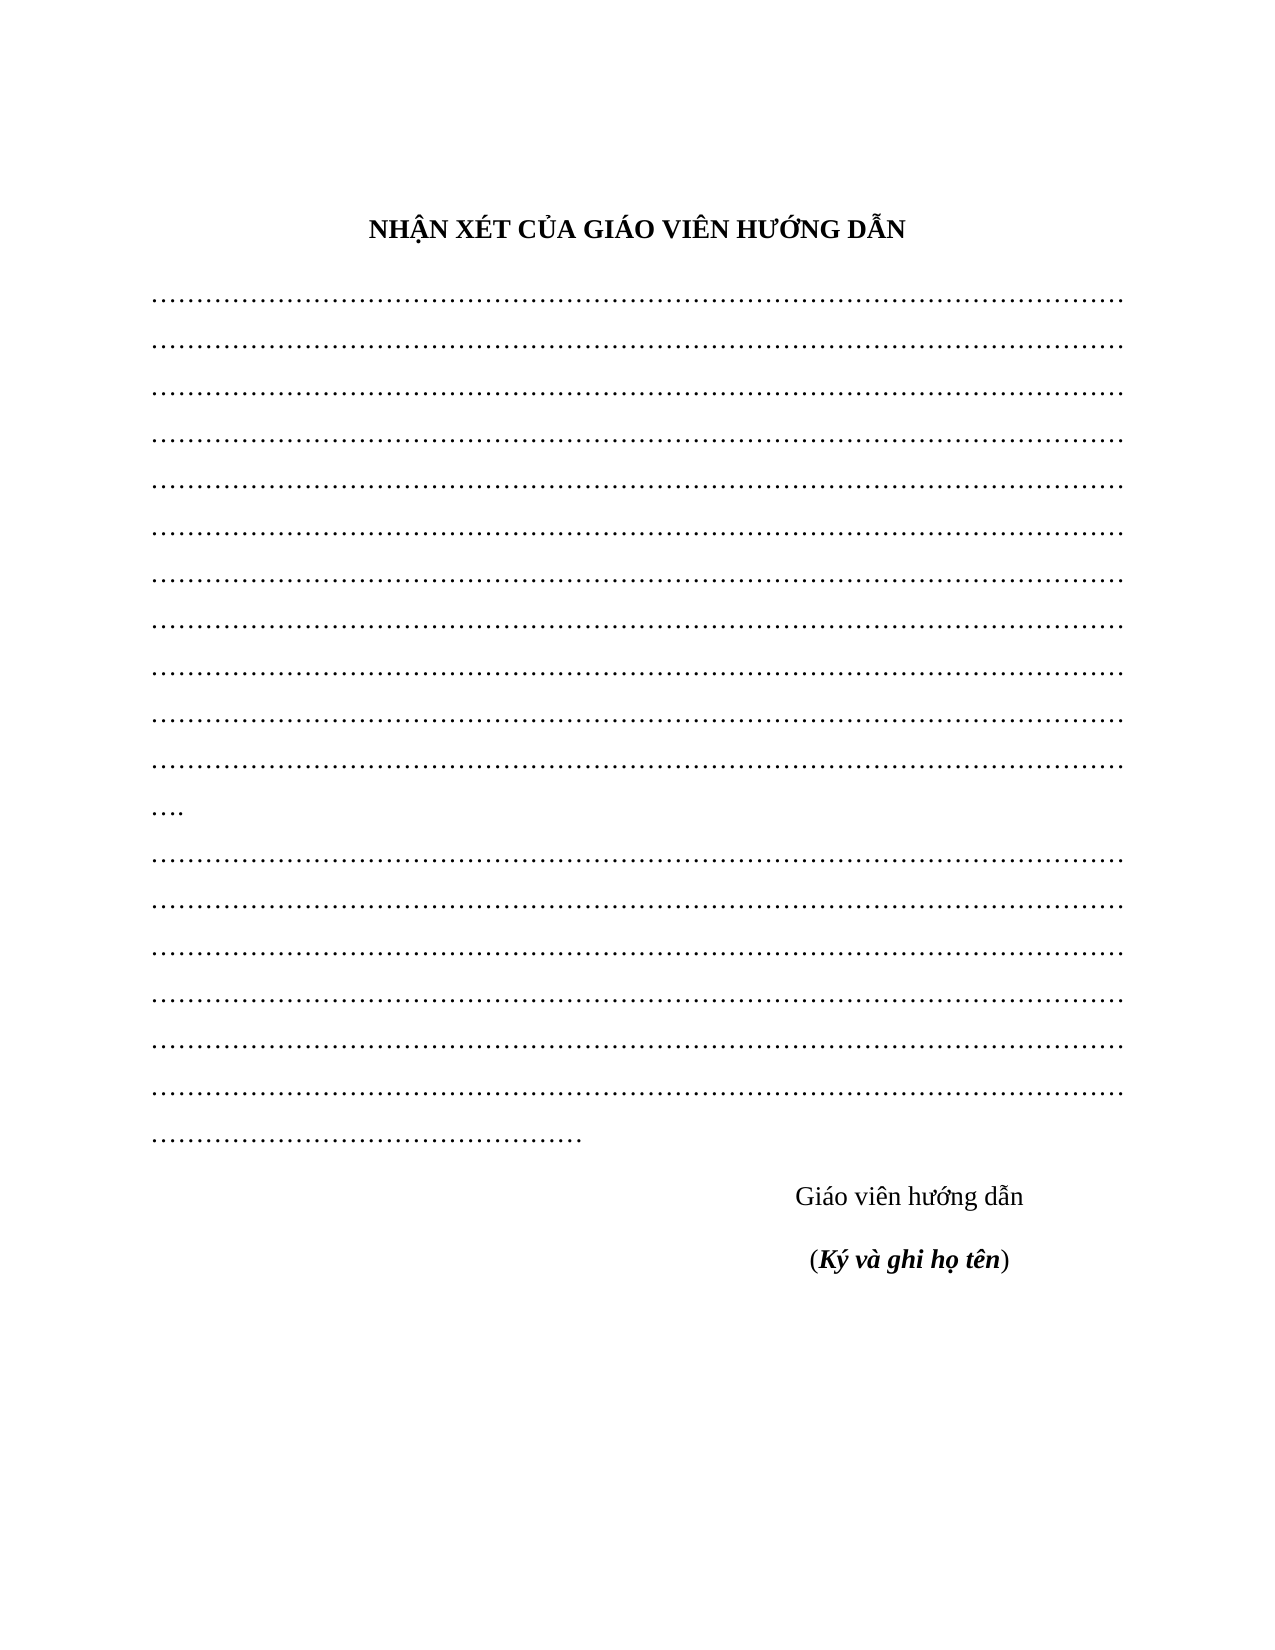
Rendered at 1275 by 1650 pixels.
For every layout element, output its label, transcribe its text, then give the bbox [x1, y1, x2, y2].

text (Ký và ghi họ tên) [694, 1243, 1125, 1274]
text Giáo viên hướng dẫn [694, 1180, 1125, 1211]
text NHẬN XÉT CỦA GIÁO VIÊN HƯỚNG DẪN [150, 213, 1125, 244]
text ………………………………………………………………………………………………………………………………………………………………………………………………………………………………………………………………………………………………………………………………………………………………………………………………………………………………………………………………………………………………………………………………………………………………………………………………………………………………………………………………………………………………………………………………………………………………………………………………………………………………………………………………………………………………………………………………………………………………………………………………………………………………………………………………………………………………….………………………………………………………………………………………………………………………………………………………………………………………………………………………………………………………………………………………………………………………………………………………………………………………………………………………………………………………………………………………………………………………………………………………………………………………………………………………………………… [150, 277, 1125, 1148]
